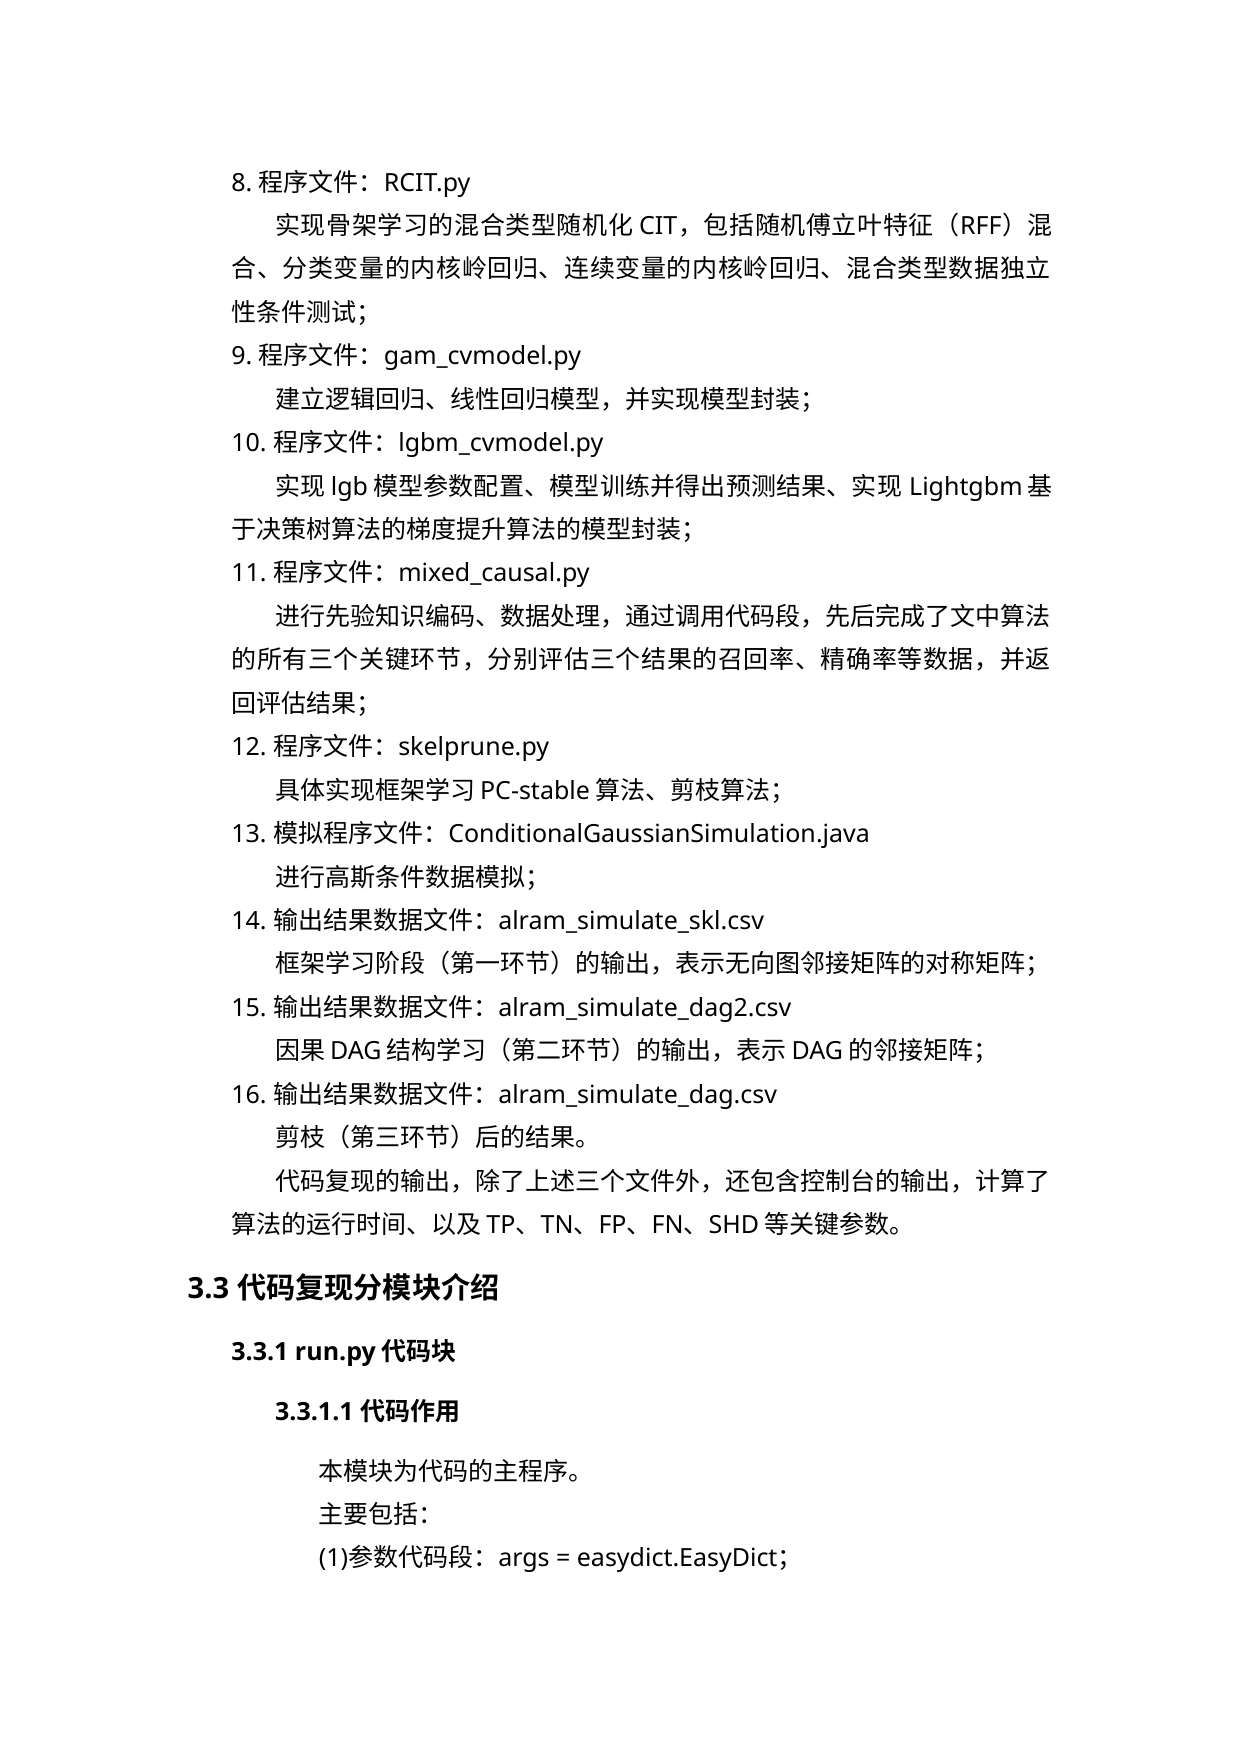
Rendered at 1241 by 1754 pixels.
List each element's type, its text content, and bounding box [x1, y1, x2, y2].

text 实现lgb模型参数配置、模型训练并得出预测结果、实现Lightgbm基于决策树算法的梯度提升算法的模型封装； [231, 466, 1053, 546]
text 13. 模拟程序文件：ConditionalGaussianSimulation.java [187, 813, 1053, 850]
text 3.3.1 run.py代码块 [187, 1331, 1053, 1368]
text 14. 输出结果数据文件：alram_simulate_skl.csv [187, 900, 1053, 937]
text 框架学习阶段（第一环节）的输出，表示无向图邻接矩阵的对称矩阵； [231, 944, 1053, 980]
text 具体实现框架学习PC-stable算法、剪枝算法； [231, 770, 1053, 806]
text 10. 程序文件：lgbm_cvmodel.py [187, 423, 1053, 459]
text 12. 程序文件：skelprune.py [187, 727, 1053, 763]
text 11. 程序文件：mixed_causal.py [187, 553, 1053, 589]
text 进行高斯条件数据模拟； [231, 857, 1053, 893]
text 因果DAG结构学习（第二环节）的输出，表示DAG的邻接矩阵； [231, 1031, 1053, 1067]
text 本模块为代码的主程序。 [275, 1451, 1053, 1487]
text 建立逻辑回归、线性回归模型，并实现模型封装； [231, 379, 1053, 415]
text 实现骨架学习的混合类型随机化CIT，包括随机傅立叶特征（RFF）混合、分类变量的内核岭回归、连续变量的内核岭回归、混合类型数据独立性条件测试； [231, 205, 1053, 328]
text (1)参数代码段：args = easydict.EasyDict； [275, 1538, 1053, 1574]
text 8. 程序文件：RCIT.py [187, 162, 1053, 198]
text 主要包括： [275, 1494, 1053, 1531]
text 3.3 代码复现分模块介绍 [187, 1264, 1053, 1307]
text 代码复现的输出，除了上述三个文件外，还包含控制台的输出，计算了算法的运行时间、以及TP、TN、FP、FN、SHD等关键参数。 [231, 1161, 1053, 1241]
text 3.3.1.1 代码作用 [231, 1391, 1053, 1427]
text 16. 输出结果数据文件：alram_simulate_dag.csv [187, 1074, 1053, 1110]
text 剪枝（第三环节）后的结果。 [231, 1118, 1053, 1154]
text 进行先验知识编码、数据处理，通过调用代码段，先后完成了文中算法的所有三个关键环节，分别评估三个结果的召回率、精确率等数据，并返回评估结果； [231, 596, 1053, 719]
text 15. 输出结果数据文件：alram_simulate_dag2.csv [187, 987, 1053, 1023]
text 9. 程序文件：gam_cvmodel.py [187, 336, 1053, 372]
